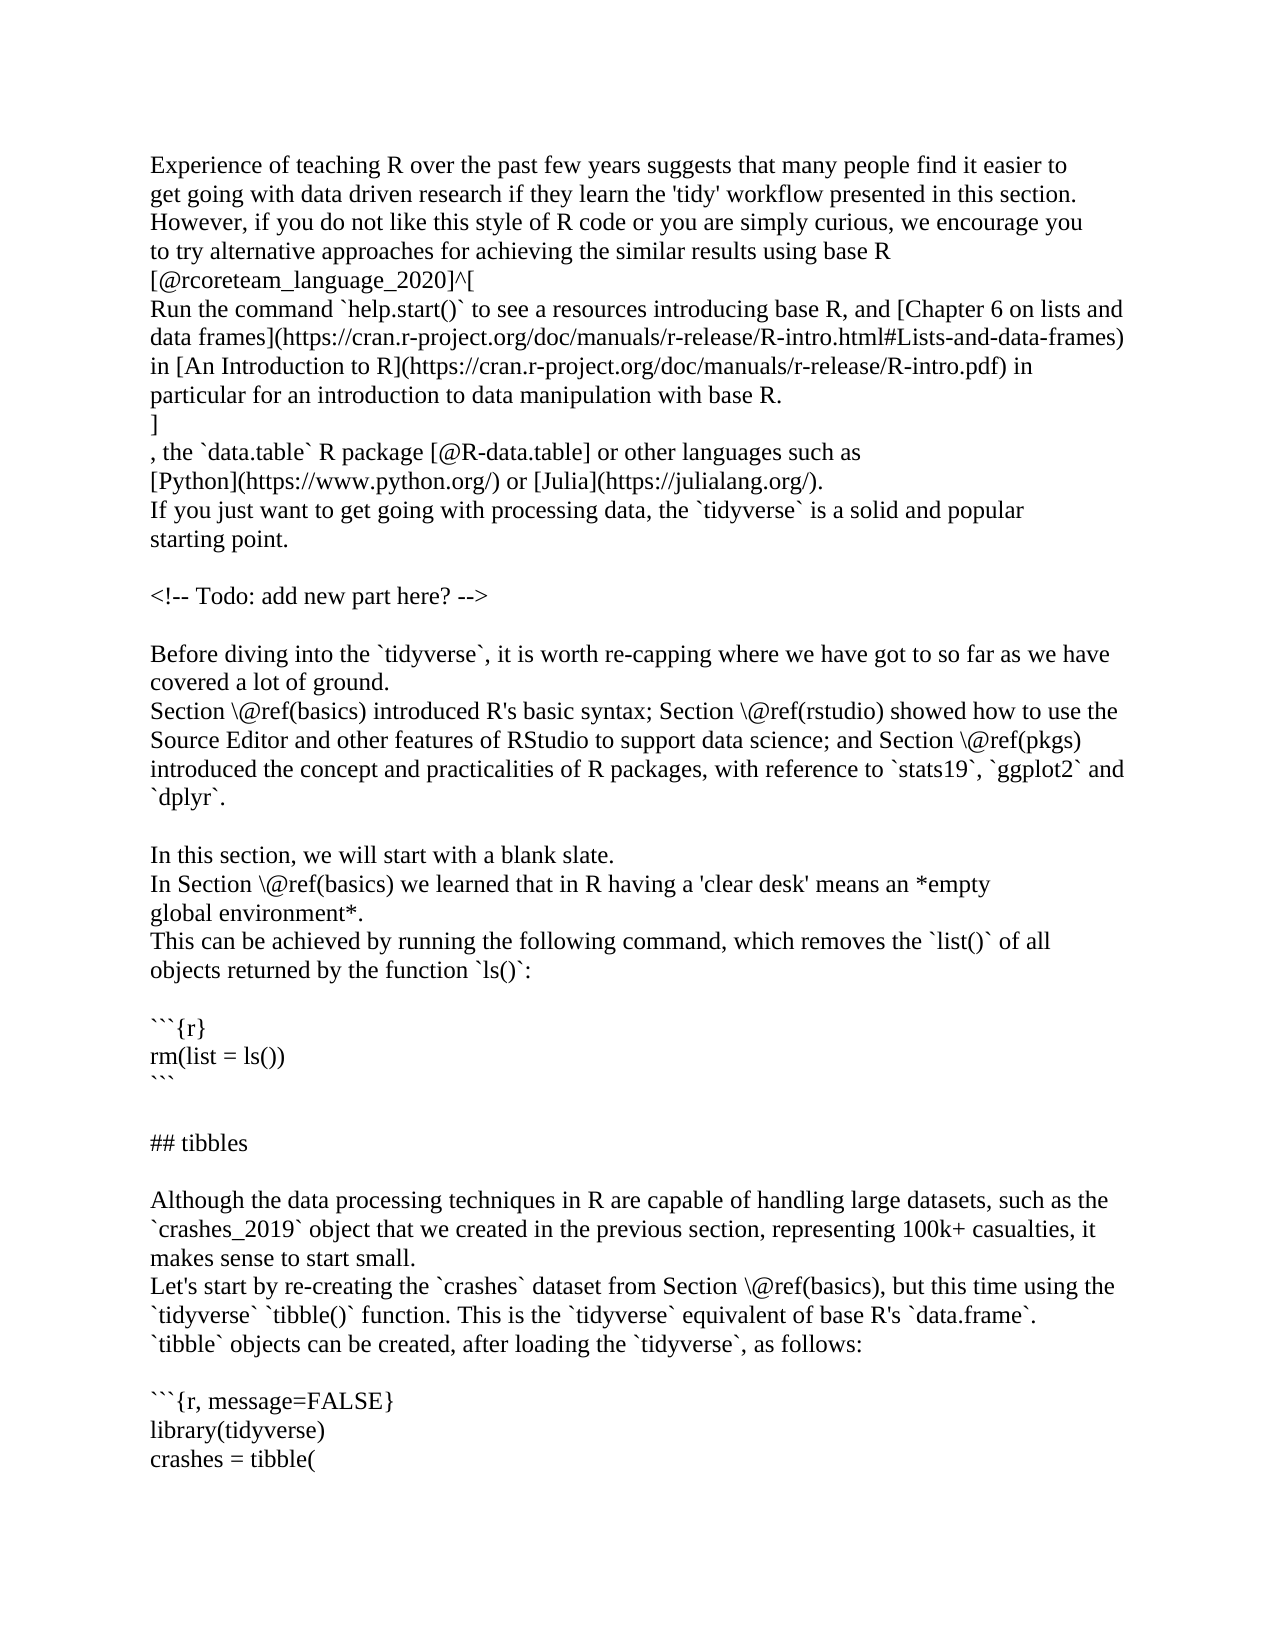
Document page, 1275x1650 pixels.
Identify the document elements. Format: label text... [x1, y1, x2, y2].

text Before diving into the `tidyverse`, it is worth re-capping where we have got to so far as we have covered a lot of ground. [150, 639, 1110, 696]
text `tibble` objects can be created, after loading the `tidyverse`, as follows: [150, 1329, 1135, 1358]
text `tidyverse` `tibble()` function. This is the `tidyverse` equivalent of base R's `data.frame`. [150, 1300, 1135, 1329]
text `crashes_2019` object that we created in the previous section, representing 100k+ casualties, it makes sense to start small. [150, 1214, 1096, 1271]
text Let's start by re-creating the `crashes` dataset from Section \@ref(basics), but this time using the [150, 1271, 1135, 1300]
text ## tibbles [150, 1128, 1135, 1156]
text ```{r} [150, 1013, 1135, 1041]
text However, if you do not like this style of R code or you are simply curious, we encourage you to try alternative approaches for achieving the similar results using base R [@rcoreteam_language_2020]^[ [150, 207, 1108, 294]
text `dplyr`. [150, 782, 1135, 811]
text In this section, we will start with a blank slate. [150, 840, 1135, 869]
text ```{r, message=FALSE} library(tidyverse) crashes = tibble( [150, 1386, 396, 1473]
text In Section \@ref(basics) we learned that in R having a 'clear desk' means an *empty global environment*. [150, 869, 1059, 926]
text Run the command `help.start()` to see a resources introducing base R, and [Chapter 6 on lists and data frames](https://cran.r-project.org/doc/manuals/r-release/R-intro.html#Lists-and-data-frames) in [An Introduction to R](https://cran.r-project.org/doc/manuals/r-release/R-intro.pdf) in particular for an introduction to data manipulation with base R. [150, 294, 1127, 409]
text Section \@ref(basics) introduced R's basic syntax; Section \@ref(rstudio) showed how to use the Source Editor and other features of RStudio to support data science; and Section \@ref(pkgs) introduced the concept and practicalities of R packages, with reference to `stats19`, `ggplot2` and [150, 696, 1124, 782]
text ] [150, 409, 1135, 437]
text Although the data processing techniques in R are capable of handling large datasets, such as the [150, 1185, 1135, 1214]
text This can be achieved by running the following command, which removes the `list()` of all objects returned by the function `ls()`: [150, 926, 1051, 984]
text , the `data.table` R package [@R-data.table] or other languages such as [Python](https://www.python.org/) or [Julia](https://julialang.org/). [150, 437, 862, 495]
text ``` [150, 1070, 1135, 1099]
text Experience of teaching R over the past few years suggests that many people find it easier to get going with data driven research if they learn the 'tidy' workflow presented in this section. [150, 150, 1103, 207]
text rm(list = ls()) [150, 1041, 1135, 1070]
text <!-- Todo: add new part here? --> [150, 581, 1135, 610]
text If you just want to get going with processing data, the `tidyverse` is a solid and popular starting point. [150, 495, 1104, 552]
